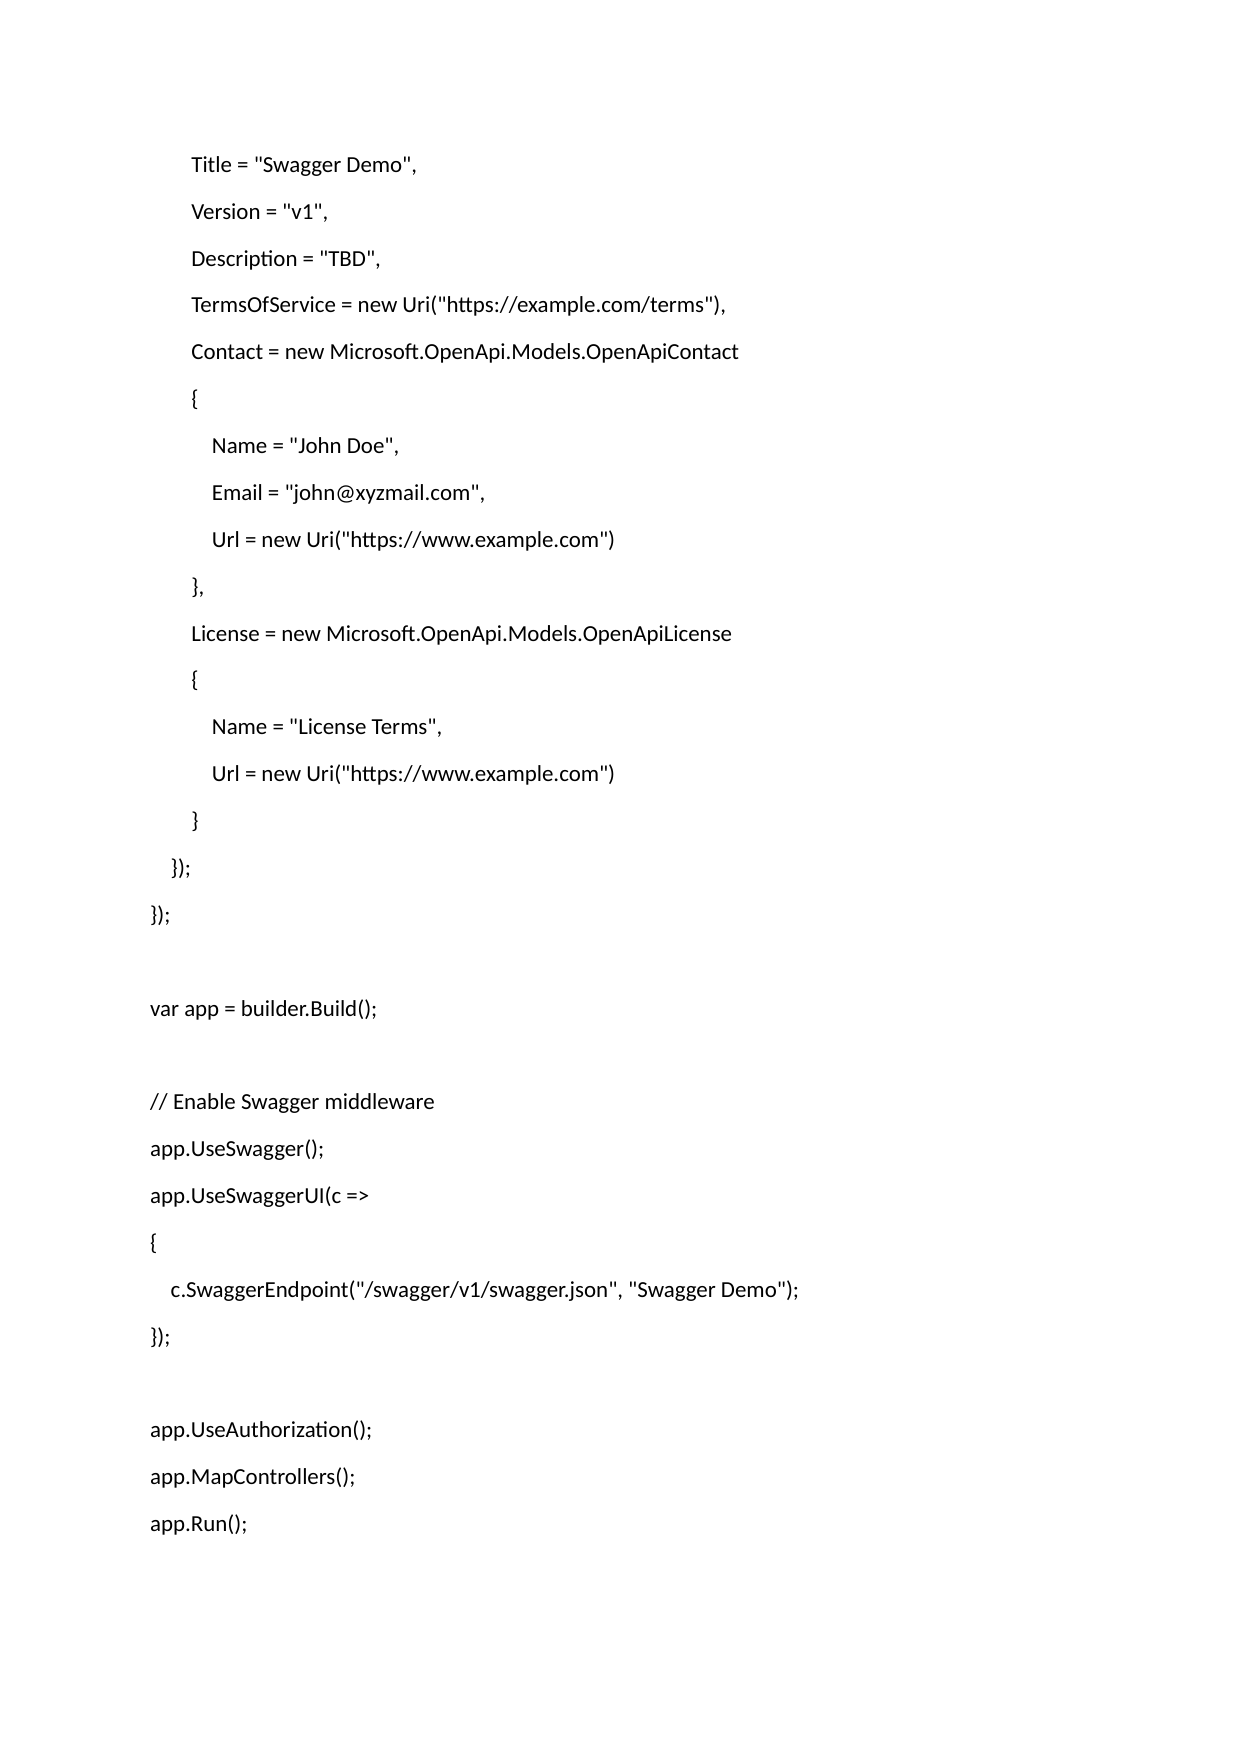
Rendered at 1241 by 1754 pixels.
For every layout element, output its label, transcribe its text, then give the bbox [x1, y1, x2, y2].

text Email = "john@xyzmail.com", [150, 478, 1090, 506]
text Url = new Uri("https://www.example.com") [150, 525, 1090, 553]
text var app = builder.Build(); [150, 994, 1090, 1022]
text } [150, 806, 1090, 834]
text Name = "License Terms", [150, 712, 1090, 741]
text app.UseSwagger(); [150, 1134, 1090, 1162]
text Description = "TBD", [150, 244, 1090, 272]
text Name = "John Doe", [150, 431, 1090, 459]
text }); [150, 900, 1090, 928]
text app.MapControllers(); [150, 1462, 1090, 1491]
text TermsOfService = new Uri("https://example.com/terms"), [150, 291, 1090, 319]
text }, [150, 572, 1090, 600]
text { [150, 384, 1090, 412]
text }); [150, 1322, 1090, 1350]
text app.UseSwaggerUI(c => [150, 1181, 1090, 1209]
text app.Run(); [150, 1509, 1090, 1537]
text License = new Microsoft.OpenApi.Models.OpenApiLicense [150, 619, 1090, 647]
text Title = "Swagger Demo", [150, 150, 1090, 178]
text c.SwaggerEndpoint("/swagger/v1/swagger.json", "Swagger Demo"); [150, 1275, 1090, 1303]
text Version = "v1", [150, 197, 1090, 225]
text Url = new Uri("https://www.example.com") [150, 759, 1090, 787]
text { [150, 666, 1090, 694]
text app.UseAuthorization(); [150, 1416, 1090, 1444]
text { [150, 1228, 1090, 1256]
text }); [150, 853, 1090, 881]
text // Enable Swagger middleware [150, 1087, 1090, 1116]
text Contact = new Microsoft.OpenApi.Models.OpenApiContact [150, 337, 1090, 366]
